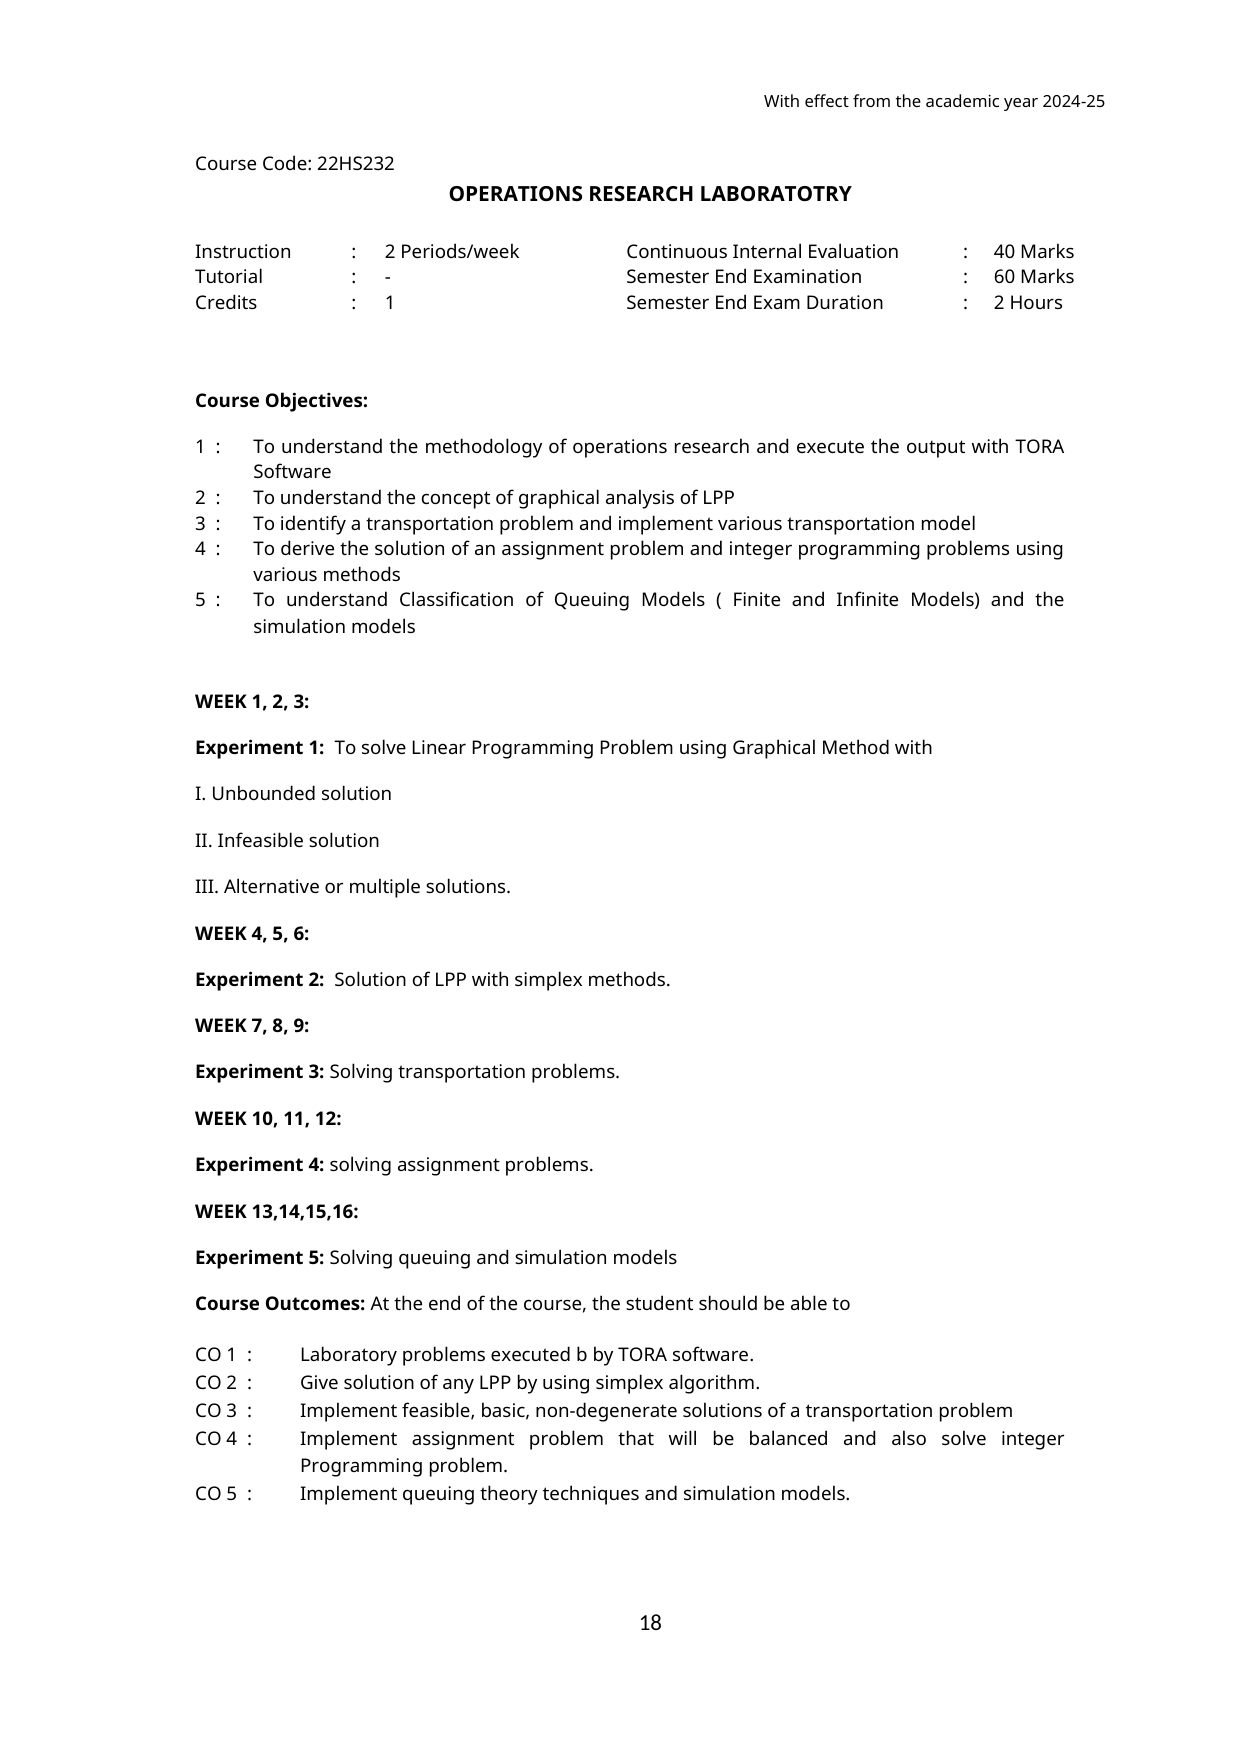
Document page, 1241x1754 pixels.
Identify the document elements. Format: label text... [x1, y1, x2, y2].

table_cell CO 3 : [184, 1397, 289, 1425]
text WEEK 4, 5, 6: [195, 920, 1105, 945]
table_cell Implement feasible, basic, non-degenerate solutions of a transportation problem [289, 1397, 1076, 1425]
table_cell : [340, 289, 373, 314]
table_cell CO 4 : [184, 1425, 289, 1480]
table_header 1 : [184, 433, 242, 484]
text WEEK 10, 11, 12: [195, 1105, 1105, 1131]
text I. Unbounded solution [195, 781, 1105, 806]
table_cell : [952, 264, 982, 289]
table_cell CO 5 : [184, 1480, 289, 1508]
text Experiment 2: Solution of LPP with simplex methods. [195, 966, 1105, 992]
table_cell - [373, 264, 615, 289]
table_cell Credits [184, 289, 340, 314]
table_header Laboratory problems executed b by TORA software. [289, 1342, 1076, 1369]
table_header 2 Periods/week [373, 238, 615, 263]
text WEEK 13,14,15,16: [195, 1198, 1105, 1223]
table_cell Semester End Exam Duration [615, 289, 952, 314]
text III. Alternative or multiple solutions. [195, 873, 1105, 899]
text Course Objectives: [195, 387, 1105, 412]
text Course Code: 22HS232 [195, 150, 1105, 176]
table_cell Semester End Examination [615, 264, 952, 289]
table_cell 5 : [184, 586, 242, 642]
text Experiment 1: To solve Linear Programming Problem using Graphical Method with [195, 734, 1105, 760]
table_cell To understand the concept of graphical analysis of LPP [242, 484, 1076, 510]
table_cell Implement assignment problem that will be balanced and also solve integer Programming problem. [289, 1425, 1076, 1480]
table_header 40 Marks [983, 238, 1132, 263]
text OPERATIONS RESEARCH LABORATOTRY [195, 179, 1105, 208]
table_cell To understand Classification of Queuing Models ( Finite and Infinite Models) and the simulation models [242, 586, 1076, 642]
table_cell : [340, 264, 373, 289]
text Experiment 4: solving assignment problems. [195, 1152, 1105, 1177]
text WEEK 1, 2, 3: [195, 688, 1105, 713]
table_cell Implement queuing theory techniques and simulation models. [289, 1480, 1076, 1508]
table_cell To identify a transportation problem and implement various transportation model [242, 510, 1076, 535]
table_cell 1 [373, 289, 615, 314]
text Experiment 5: Solving queuing and simulation models [195, 1244, 1105, 1270]
table_cell 60 Marks [983, 264, 1132, 289]
table_header Continuous Internal Evaluation [615, 238, 952, 263]
table_cell 2 Hours [983, 289, 1132, 314]
table_cell 4 : [184, 535, 242, 586]
table_header : [952, 238, 982, 263]
table_header To understand the methodology of operations research and execute the output with TORA Software [242, 433, 1076, 484]
text WEEK 7, 8, 9: [195, 1012, 1105, 1038]
text II. Infeasible solution [195, 827, 1105, 853]
table_cell Give solution of any LPP by using simplex algorithm. [289, 1370, 1076, 1397]
table_cell To derive the solution of an assignment problem and integer programming problems using various methods [242, 535, 1076, 586]
table_cell : [952, 289, 982, 314]
table_cell Tutorial [184, 264, 340, 289]
table_cell 3 : [184, 510, 242, 535]
text Experiment 3: Solving transportation problems. [195, 1059, 1105, 1084]
table_header CO 1 : [184, 1342, 289, 1369]
table_header Instruction [184, 238, 340, 263]
table_header : [340, 238, 373, 263]
text Course Outcomes: At the end of the course, the student should be able to [195, 1291, 1105, 1316]
table_cell 2 : [184, 484, 242, 510]
table_cell CO 2 : [184, 1370, 289, 1397]
